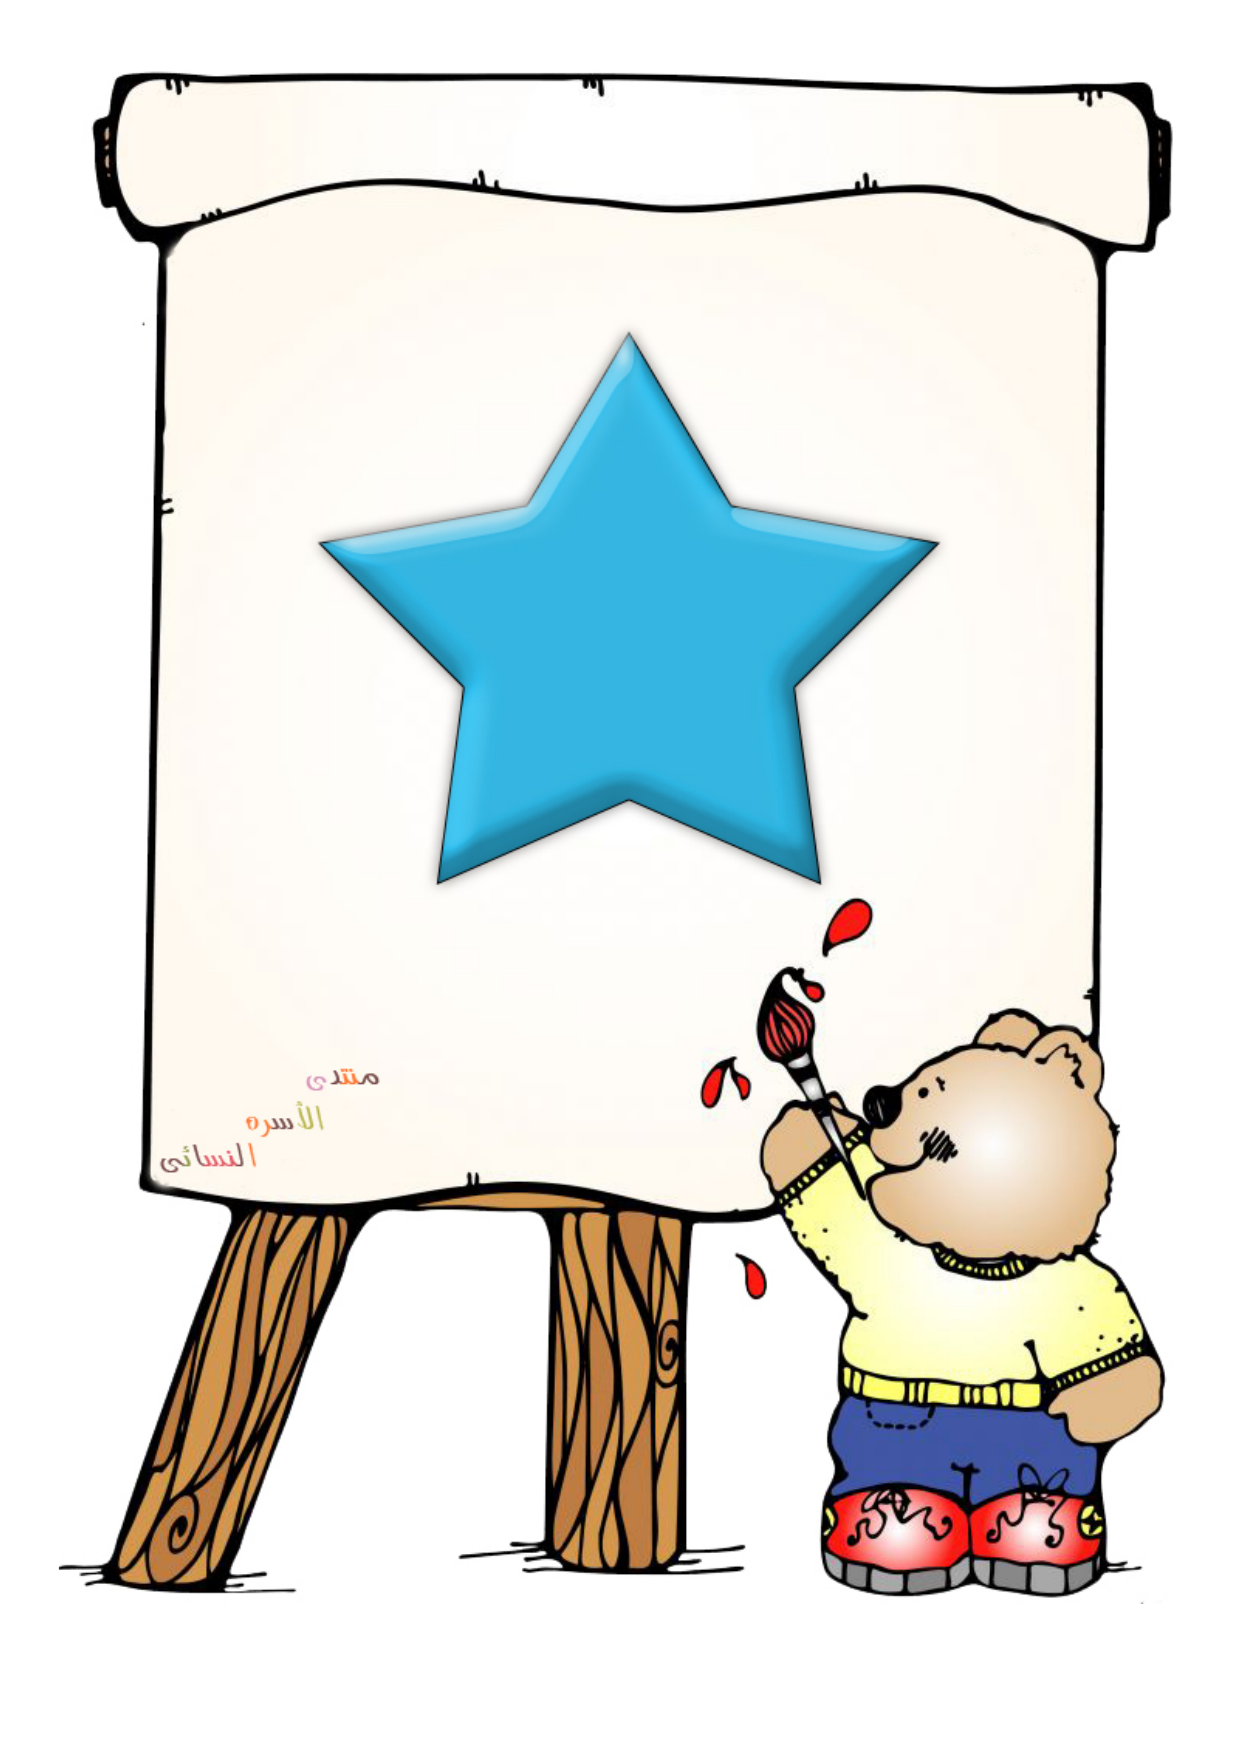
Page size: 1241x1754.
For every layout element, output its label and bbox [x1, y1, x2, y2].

picture [58, 59, 1182, 1604]
